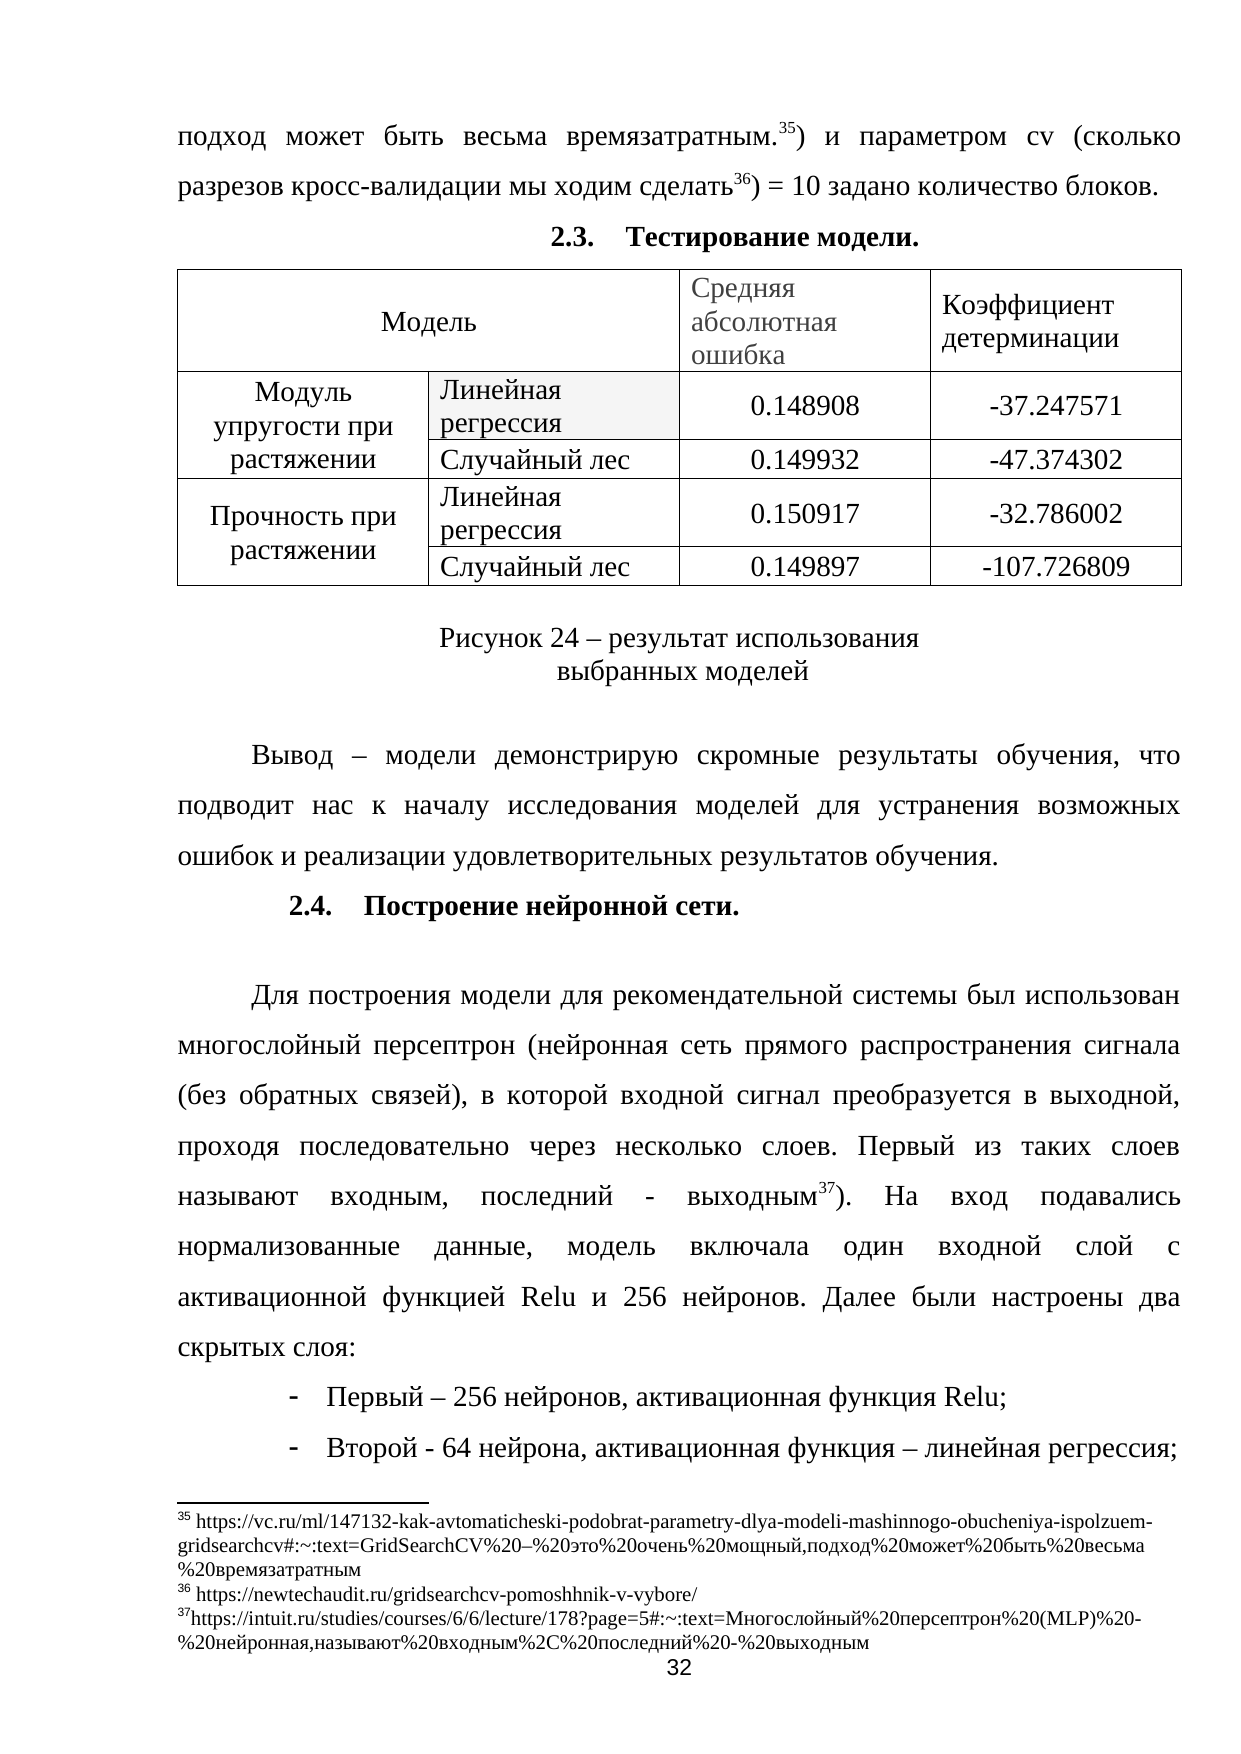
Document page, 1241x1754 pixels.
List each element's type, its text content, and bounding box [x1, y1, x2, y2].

table_cell -37.247571 [931, 372, 1181, 439]
table_cell Случайный лес [429, 547, 679, 585]
table_cell 0.150917 [680, 479, 930, 546]
table_cell Прочность при растяжении [178, 479, 428, 585]
table_cell Модуль упругости при растяжении [178, 372, 428, 478]
list Второй - 64 нейрона, активационная функция – линейная регрессия; [288, 1430, 1181, 1463]
table_cell -32.786002 [931, 479, 1181, 546]
list Тестирование модели. [288, 219, 1181, 252]
table_cell 0.149897 [680, 547, 930, 585]
table_header Средняя абсолютная ошибка [680, 270, 930, 371]
table_header Модель [178, 270, 679, 371]
table_cell 0.148908 [680, 372, 930, 439]
table_header Коэффициент детерминации [931, 270, 1181, 371]
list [177, 118, 1181, 202]
text Вывод – модели демонстрирую скромные результаты обучения, что подводит нас к началу исследования моделей для устранения возможных ошибок и реализации удовлетворительных результатов обучения. [177, 737, 1181, 871]
text Для построения модели для рекомендательной системы был использован многослойный персептрон (нейронная сеть прямого распространения сигнала (без обратных связей), в которой входной сигнал преобразуется в выходной, проходя последовательно через несколько слоев. Первый из таких слоев называют входным, последний - выходным). На вход подавались нормализованные данные, модель включала один входной слой с активационной функцией Relu и 256 нейронов. Далее были настроены два скрытых слоя: [177, 977, 1181, 1363]
table_cell 0.149932 [680, 440, 930, 478]
list Построение нейронной сети. [288, 888, 1181, 922]
table_cell -47.374302 [931, 440, 1181, 478]
table_cell Линейная регрессия [429, 479, 679, 546]
table_cell -107.726809 [931, 547, 1181, 585]
list Первый – 256 нейронов, активационная функция Relu; [288, 1379, 1181, 1413]
table_cell Случайный лес [429, 440, 679, 478]
table_cell Линейная регрессия [429, 372, 679, 439]
text Рисунок 24 – результат использования выбранных моделей [177, 620, 1181, 687]
